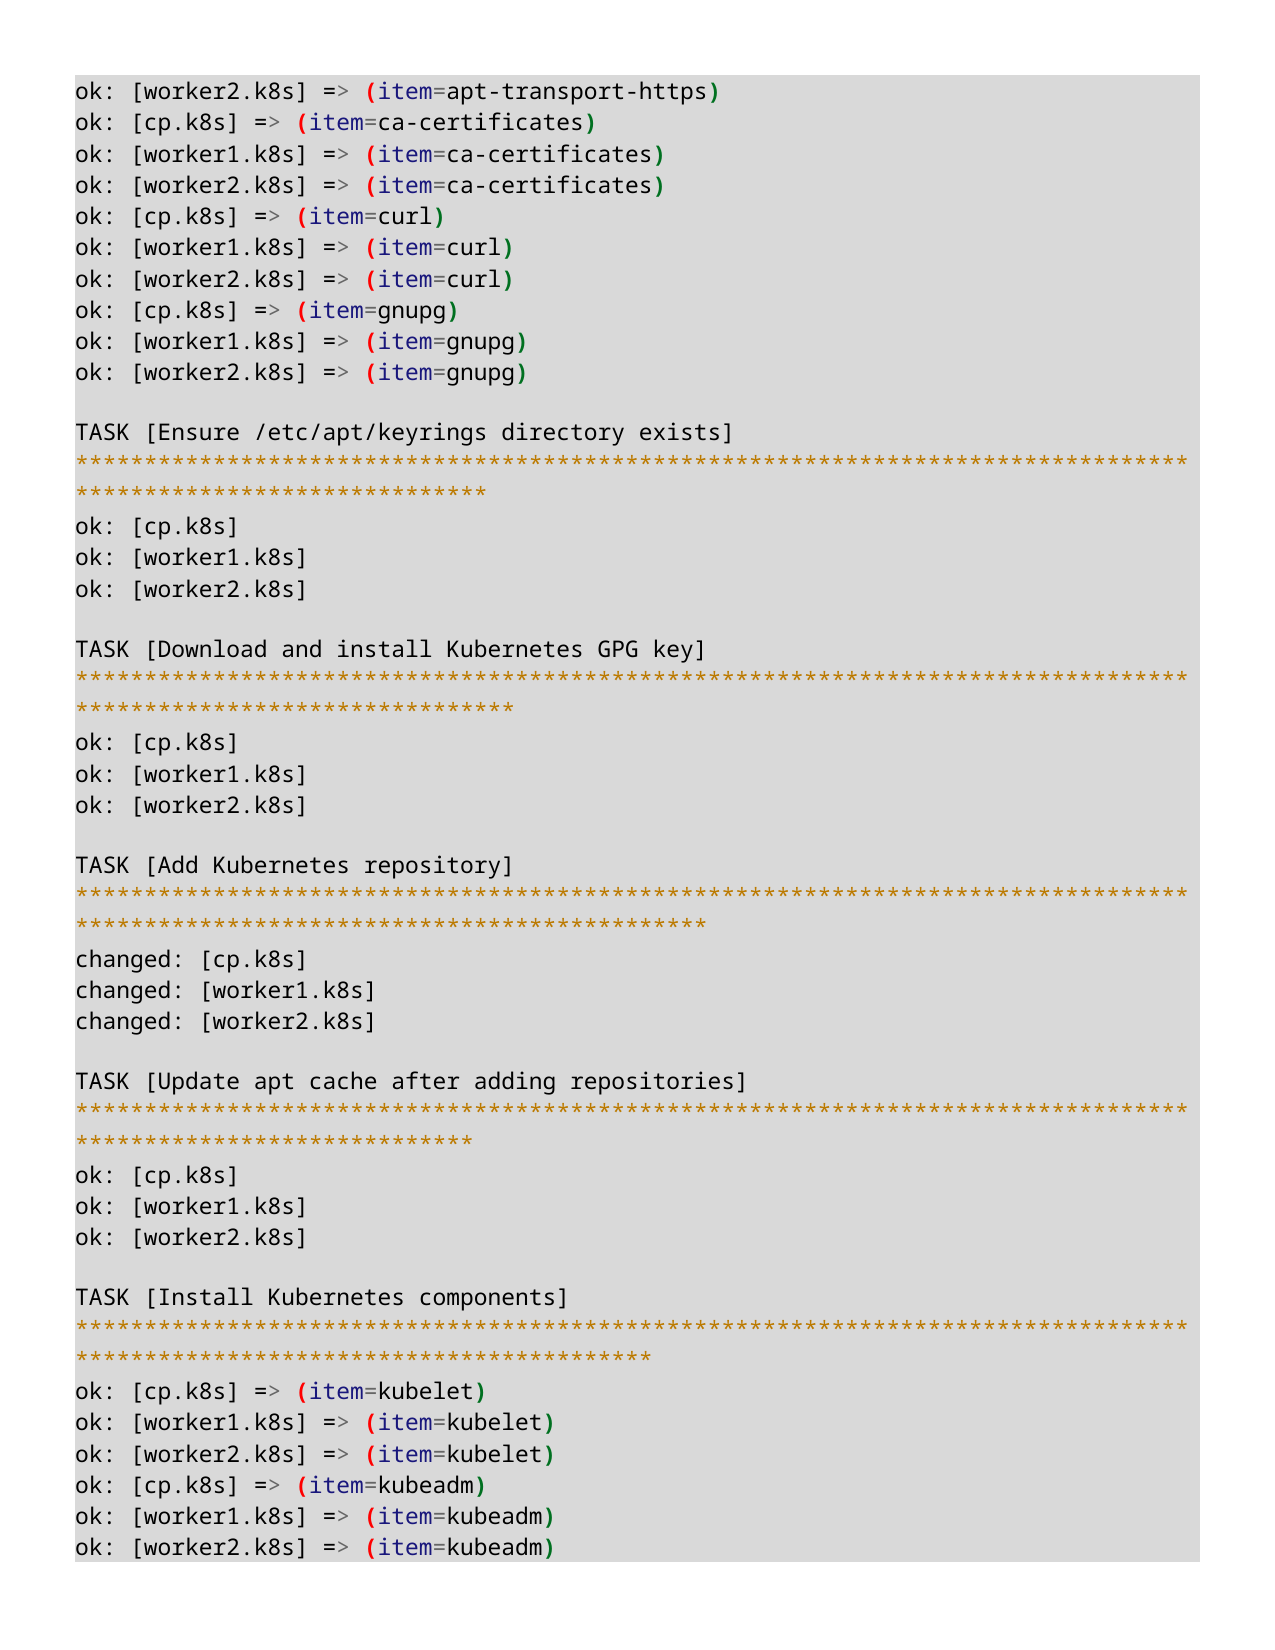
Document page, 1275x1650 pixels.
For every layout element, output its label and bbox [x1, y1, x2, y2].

text [75, 75, 1200, 1562]
